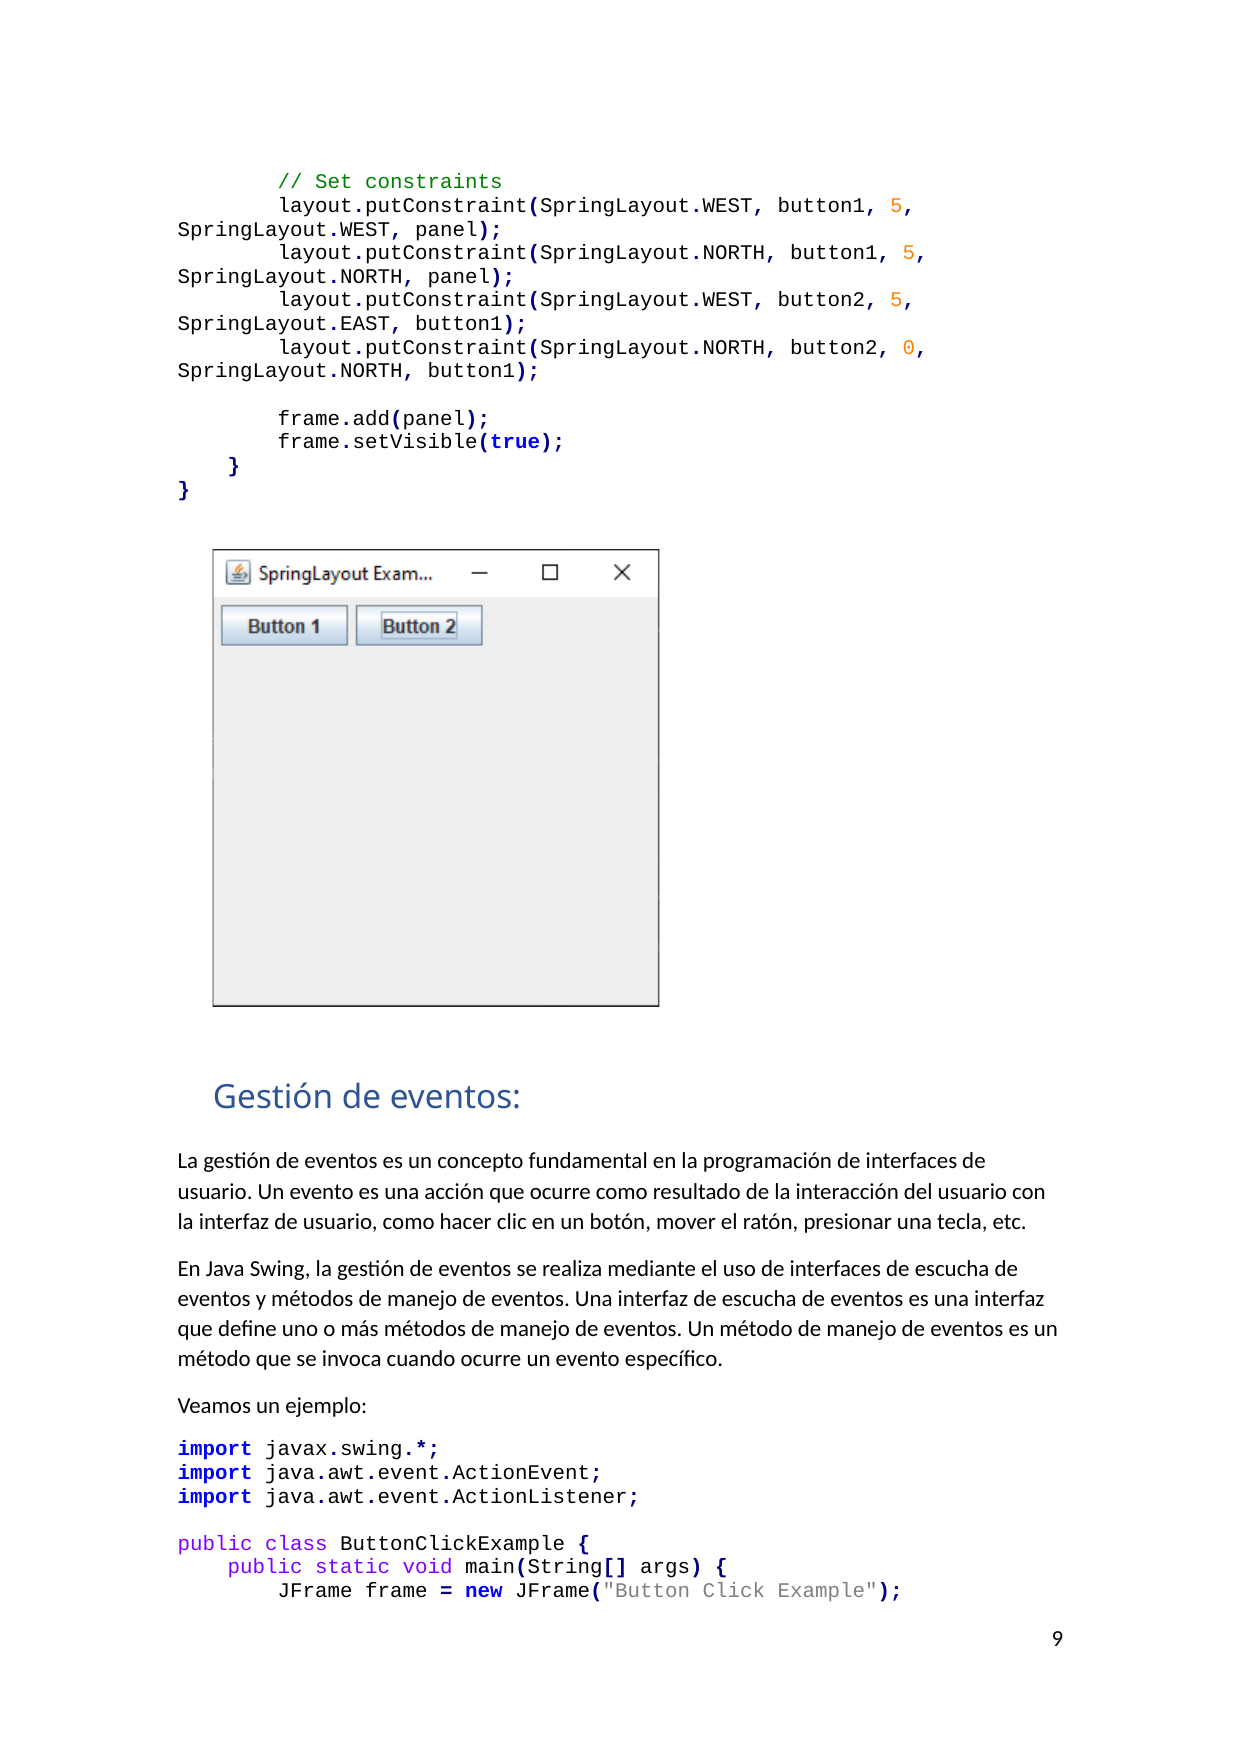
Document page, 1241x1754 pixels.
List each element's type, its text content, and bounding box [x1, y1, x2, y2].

text // Set constraints [177, 171, 1063, 195]
text layout.putConstraint(SpringLayout.NORTH, button1, 5, SpringLayout.NORTH, panel); [177, 242, 1063, 289]
text Veamos un ejemplo: [177, 1391, 1063, 1419]
text public static void main(String[] args) { [177, 1557, 1063, 1580]
text layout.putConstraint(SpringLayout.NORTH, button2, 0, SpringLayout.NORTH, button1); [177, 337, 1063, 384]
text } [177, 479, 1063, 502]
text En Java Swing, la gestión de eventos se realiza mediante el uso de interfaces de escucha de eventos y métodos de manejo de eventos. Una interfaz de escucha de eventos es una interfaz que define uno o más métodos de manejo de eventos. Un método de manejo de eventos es un método que se invoca cuando ocurre un evento específico. [177, 1254, 1063, 1373]
text layout.putConstraint(SpringLayout.WEST, button2, 5, SpringLayout.EAST, button1); [177, 289, 1063, 337]
text La gestión de eventos es un concepto fundamental en la programación de interfaces de usuario. Un evento es una acción que ocurre como resultado de la interacción del usuario con la interfaz de usuario, como hacer clic en un botón, mover el ratón, presionar una tecla, etc. [177, 1147, 1063, 1235]
text layout.putConstraint(SpringLayout.WEST, button1, 5, SpringLayout.WEST, panel); [177, 195, 1063, 242]
text import java.awt.event.ActionListener; [177, 1486, 1063, 1509]
text JFrame frame = new JFrame("Button Click Example"); [177, 1580, 1063, 1604]
text import java.awt.event.ActionEvent; [177, 1462, 1063, 1486]
picture [212, 549, 660, 1007]
text public class ButtonClickExample { [177, 1533, 1063, 1557]
text } [177, 455, 1063, 479]
subtitle Gestión de eventos: [177, 1073, 1063, 1118]
text frame.setVisible(true); [177, 431, 1063, 455]
text frame.add(panel); [177, 408, 1063, 431]
text import javax.swing.*; [177, 1438, 1063, 1462]
